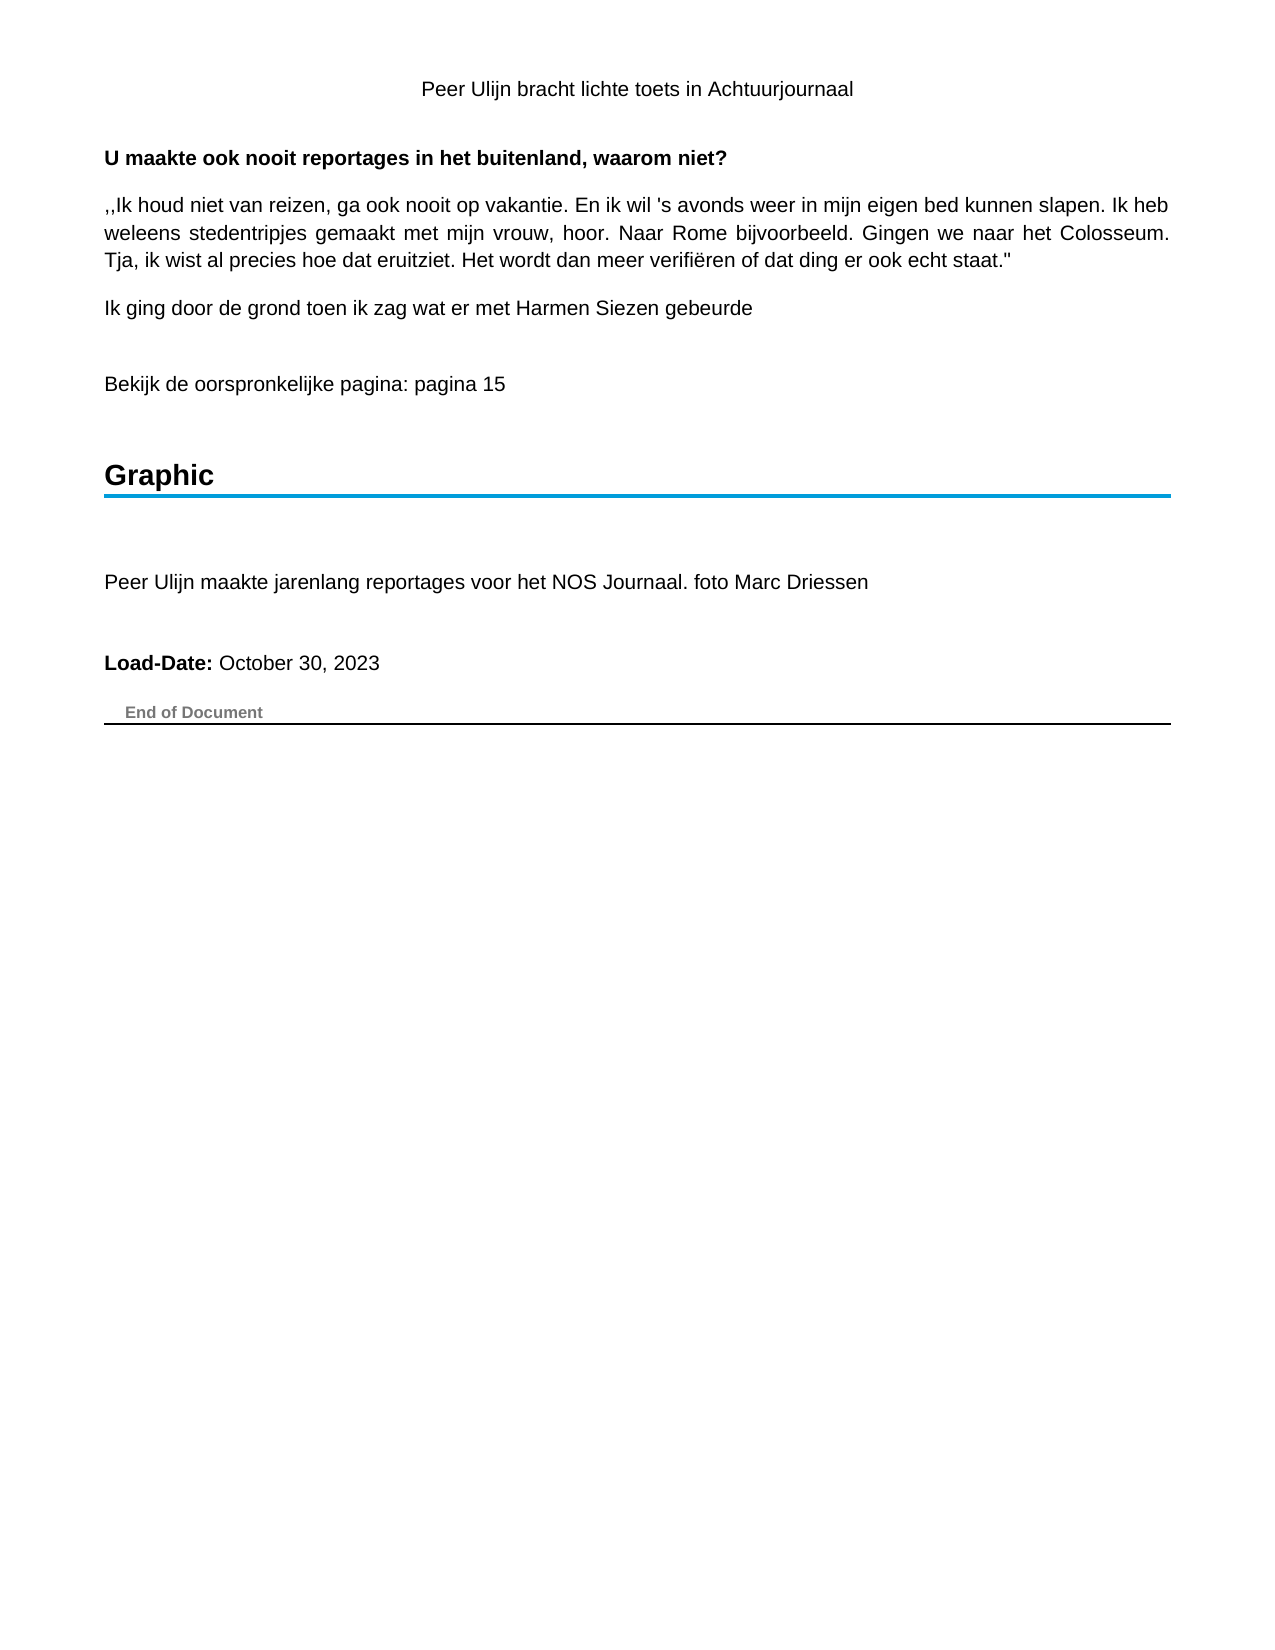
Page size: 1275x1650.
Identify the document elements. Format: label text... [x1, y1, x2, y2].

text U maakte ook nooit reportages in het buitenland, waarom niet? [104, 142, 1171, 169]
text Ik ging door de grond toen ik zag wat er met Harmen Siezen gebeurde [104, 292, 1171, 319]
text Bekijk de oorspronkelijke pagina: pagina 15 [104, 369, 1171, 396]
text Graphic [104, 421, 1171, 492]
text Peer Ulijn maakte jarenlang reportages voor het NOS Journaal. foto Marc Driessen [104, 567, 1171, 594]
text End of Document [125, 703, 1171, 722]
text Load-Date: October 30, 2023 [104, 619, 1171, 674]
text ,,Ik houd niet van reizen, ga ook nooit op vakantie. En ik wil 's avonds weer in mijn eigen bed kunnen slapen. Ik heb weleens stedentripjes gemaakt met mijn vrouw, hoor. Naar Rome bijvoorbeeld. Gingen we naar het Colosseum. Tja, ik wist al precies hoe dat eruitziet. Het wordt dan meer verifiëren of dat ding er ook echt staat." [104, 190, 1171, 271]
